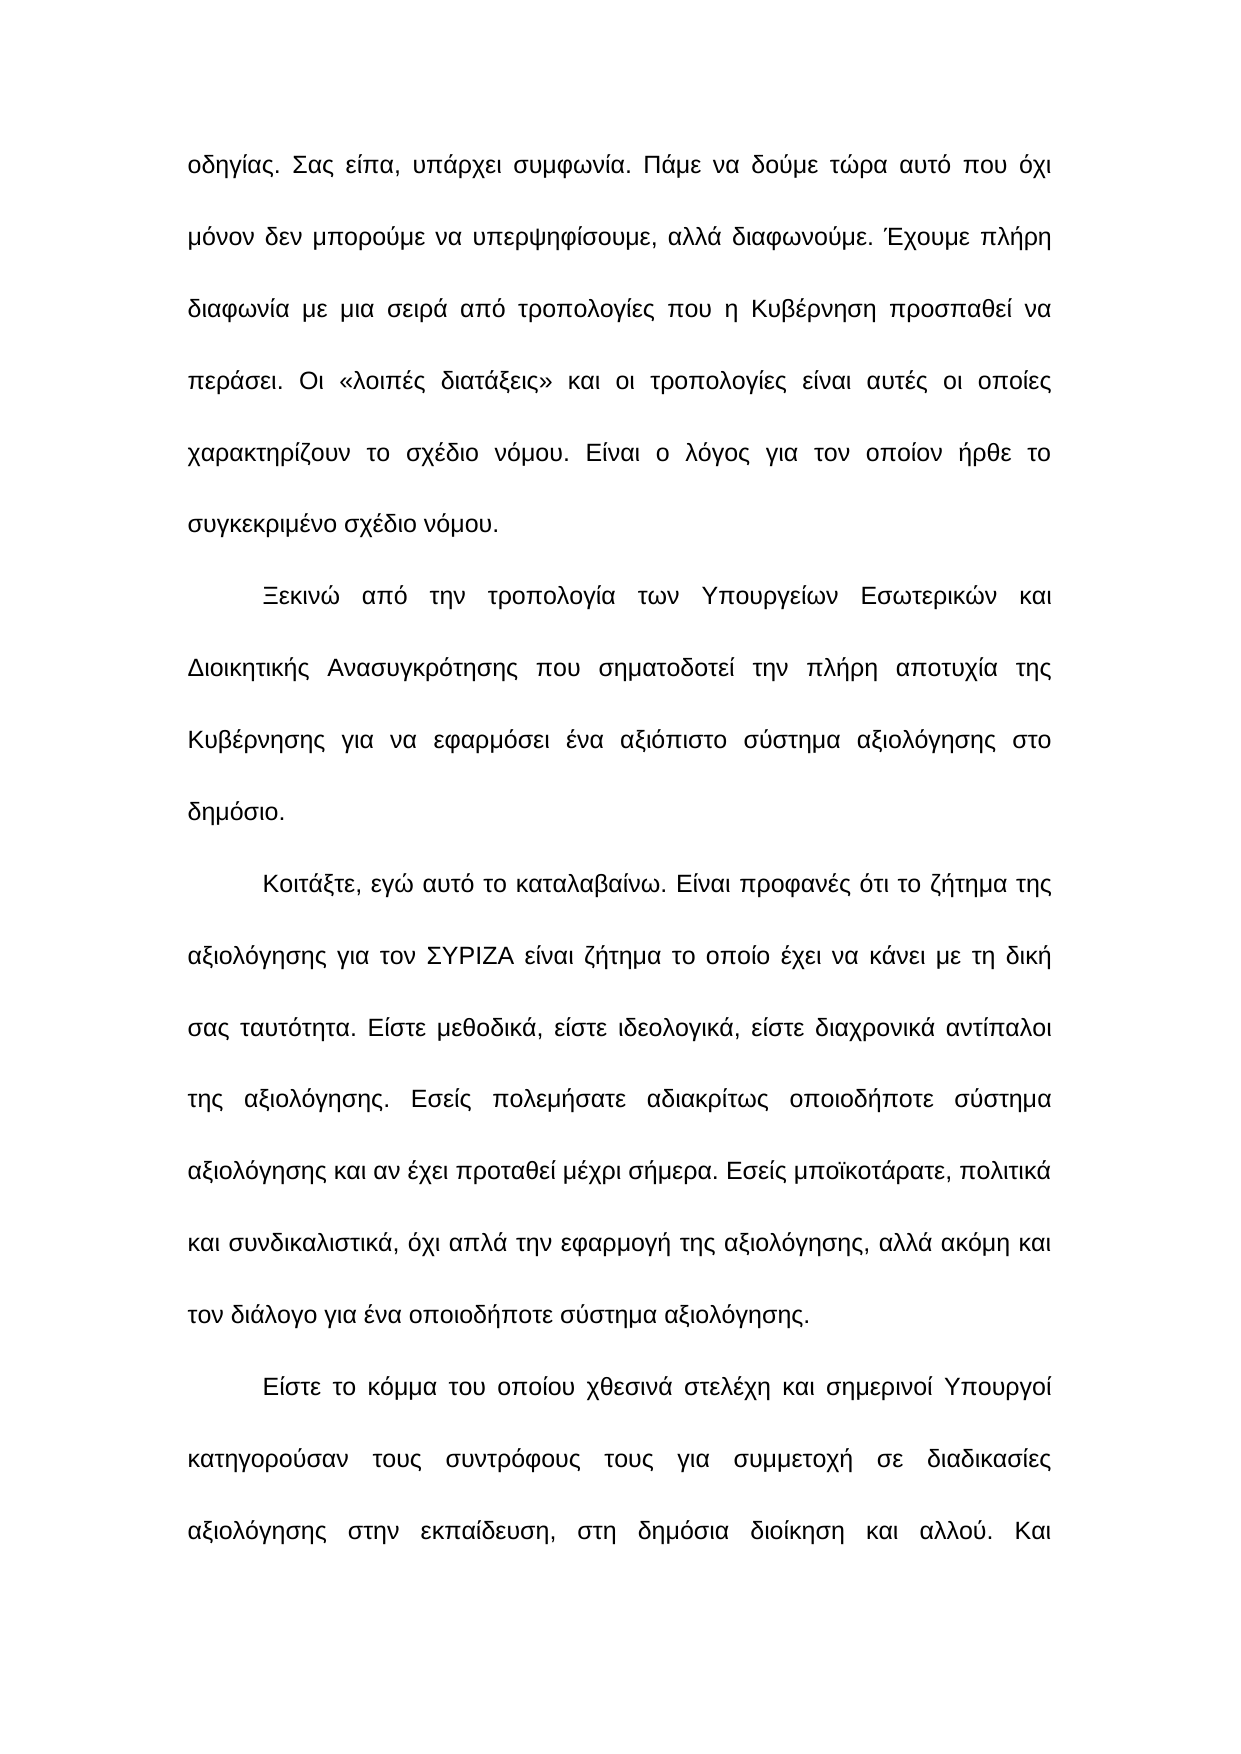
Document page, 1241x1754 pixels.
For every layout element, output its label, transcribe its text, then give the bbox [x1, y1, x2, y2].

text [187, 1372, 1053, 1544]
text Κοιτάξτε, εγώ αυτό το καταλαβαίνω. Είναι προφανές ότι το ζήτημα της αξιολόγησης για τον ΣΥΡΙΖΑ είναι ζήτημα το οποίο έχει να κάνει με τη δική σας ταυτότητα. Είστε μεθοδικά, είστε ιδεολογικά, είστε διαχρονικά αντίπαλοι της αξιολόγησης. Εσείς πολεμήσατε αδιακρίτως οποιοδήποτε σύστημα αξιολόγησης και αν έχει προταθεί μέχρι σήμερα. Εσείς μποϊκοτάρατε, πολιτικά και συνδικαλιστικά, όχι απλά την εφαρμογή της αξιολόγησης, αλλά ακόμη και τον διάλογο για ένα οποιοδήποτε σύστημα αξιολόγησης. [187, 869, 1053, 1329]
text Ξεκινώ από την τροπολογία των Υπουργείων Εσωτερικών και Διοικητικής Ανασυγκρότησης που σηματοδοτεί την πλήρη αποτυχία της Κυβέρνησης για να εφαρμόσει ένα αξιόπιστο σύστημα αξιολόγησης στο δημόσιο. [187, 581, 1053, 826]
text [187, 150, 1053, 538]
